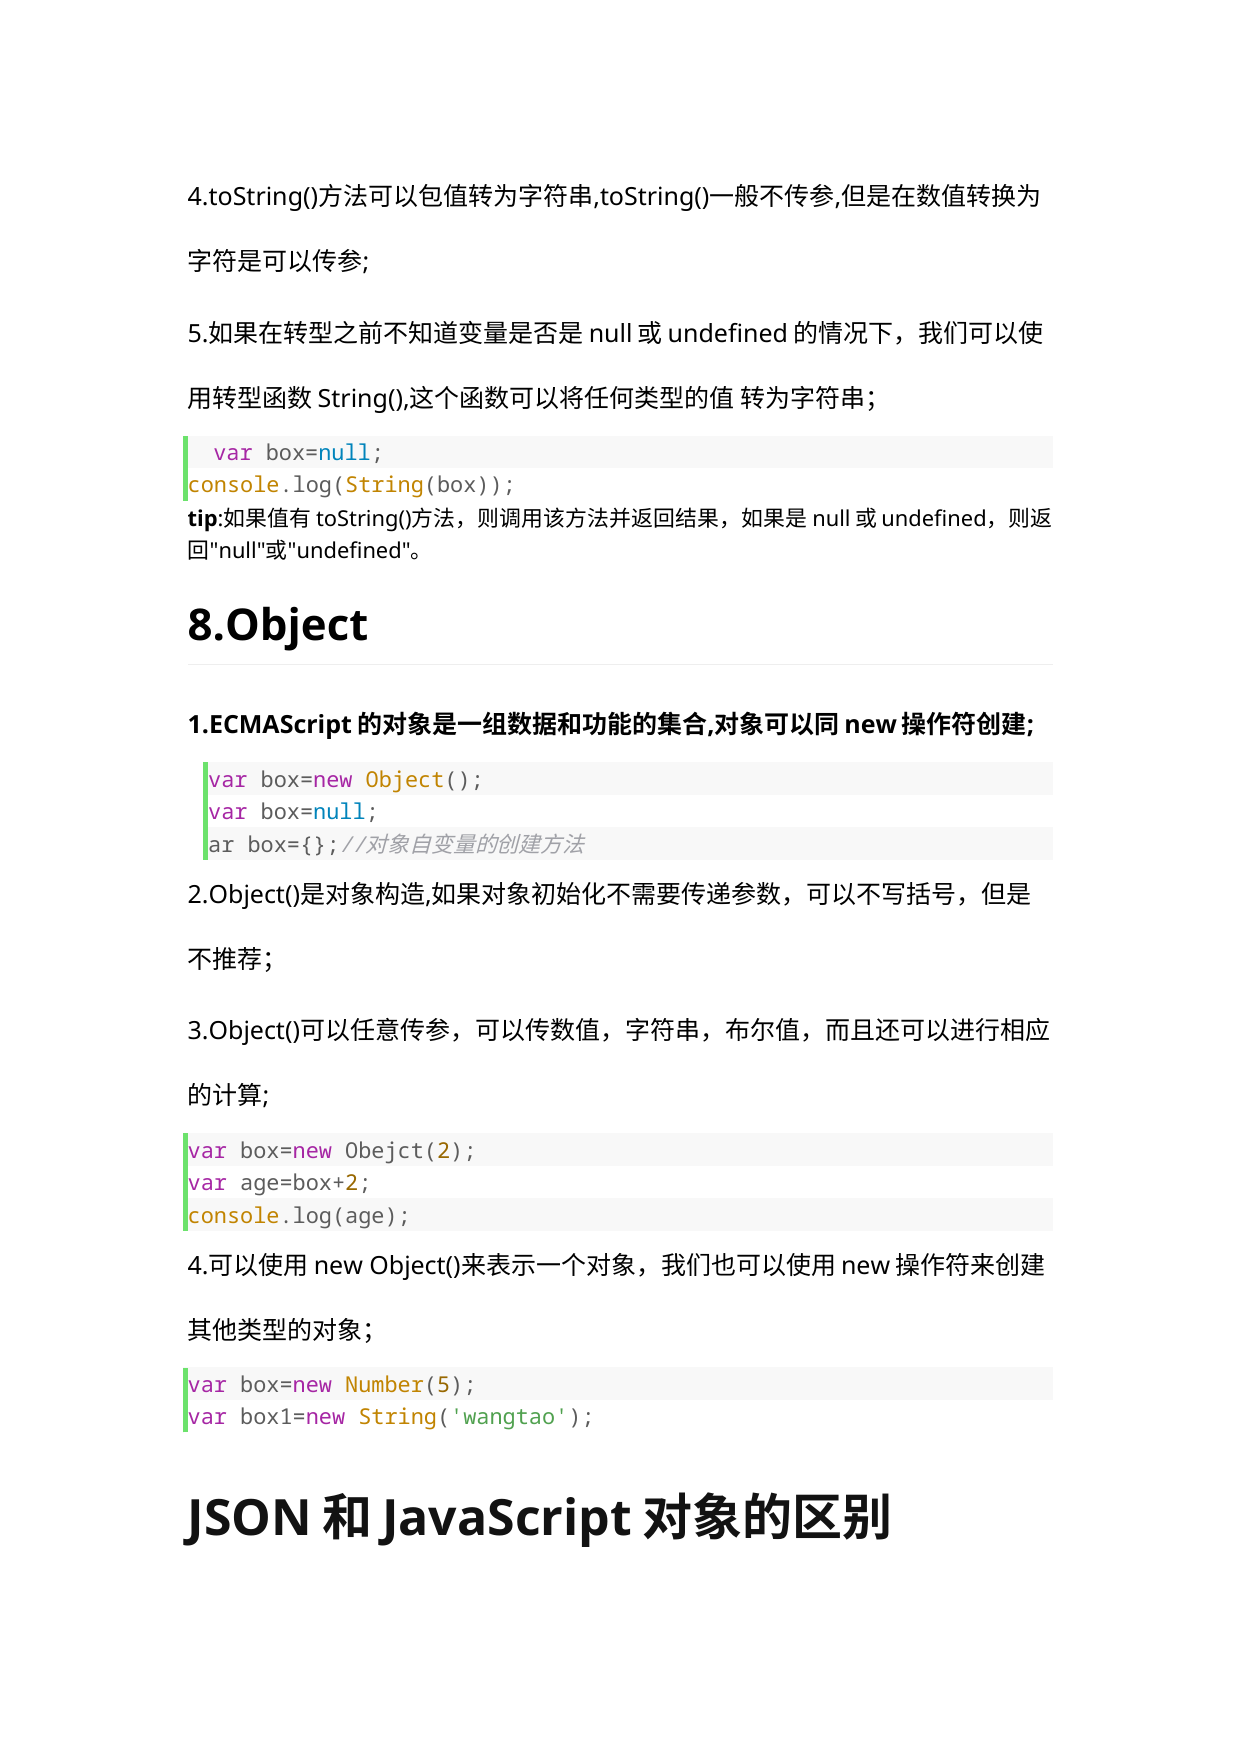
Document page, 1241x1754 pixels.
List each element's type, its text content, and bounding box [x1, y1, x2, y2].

text var age=box+2; [188, 1166, 1053, 1198]
text console.log(String(box)); [188, 468, 1053, 501]
text 4.toString()方法可以包值转为字符串,toString()一般不传参,但是在数值转换为字符是可以传参; [187, 162, 1053, 292]
text var box=new Obejct(2); [188, 1133, 1053, 1166]
text var box=new Number(5); [183, 1367, 1053, 1400]
text ar box={};//对象自变量的创建方法 [208, 827, 1053, 860]
text tip:如果值有toString()方法，则调用该方法并返回结果，如果是null或undefined，则返回"null"或"undefined"。 [187, 501, 1053, 566]
text var box=null; [188, 436, 1053, 468]
text var box1=new String('wangtao'); [188, 1400, 1053, 1432]
text var box=new Object(); [208, 762, 1053, 795]
text 4.可以使用new Object()来表示一个对象，我们也可以使用new操作符来创建其他类型的对象； [187, 1231, 1053, 1361]
text 2.Object()是对象构造,如果对象初始化不需要传递参数，可以不写括号，但是不推荐； [187, 860, 1053, 990]
text JSON和JavaScript对象的区别 [187, 1465, 1053, 1562]
text 1.ECMAScript的对象是一组数据和功能的集合,对象可以同new操作符创建; [187, 690, 1053, 755]
text 3.Object()可以任意传参，可以传数值，字符串，布尔值，而且还可以进行相应的计算; [187, 996, 1053, 1126]
text console.log(age); [188, 1198, 1053, 1231]
text var box=null; [208, 795, 1053, 827]
text 8.Object [187, 591, 1053, 665]
text 5.如果在转型之前不知道变量是否是null或undefined的情况下，我们可以使用转型函数String(),这个函数可以将任何类型的值 转为字符串； [187, 299, 1053, 429]
